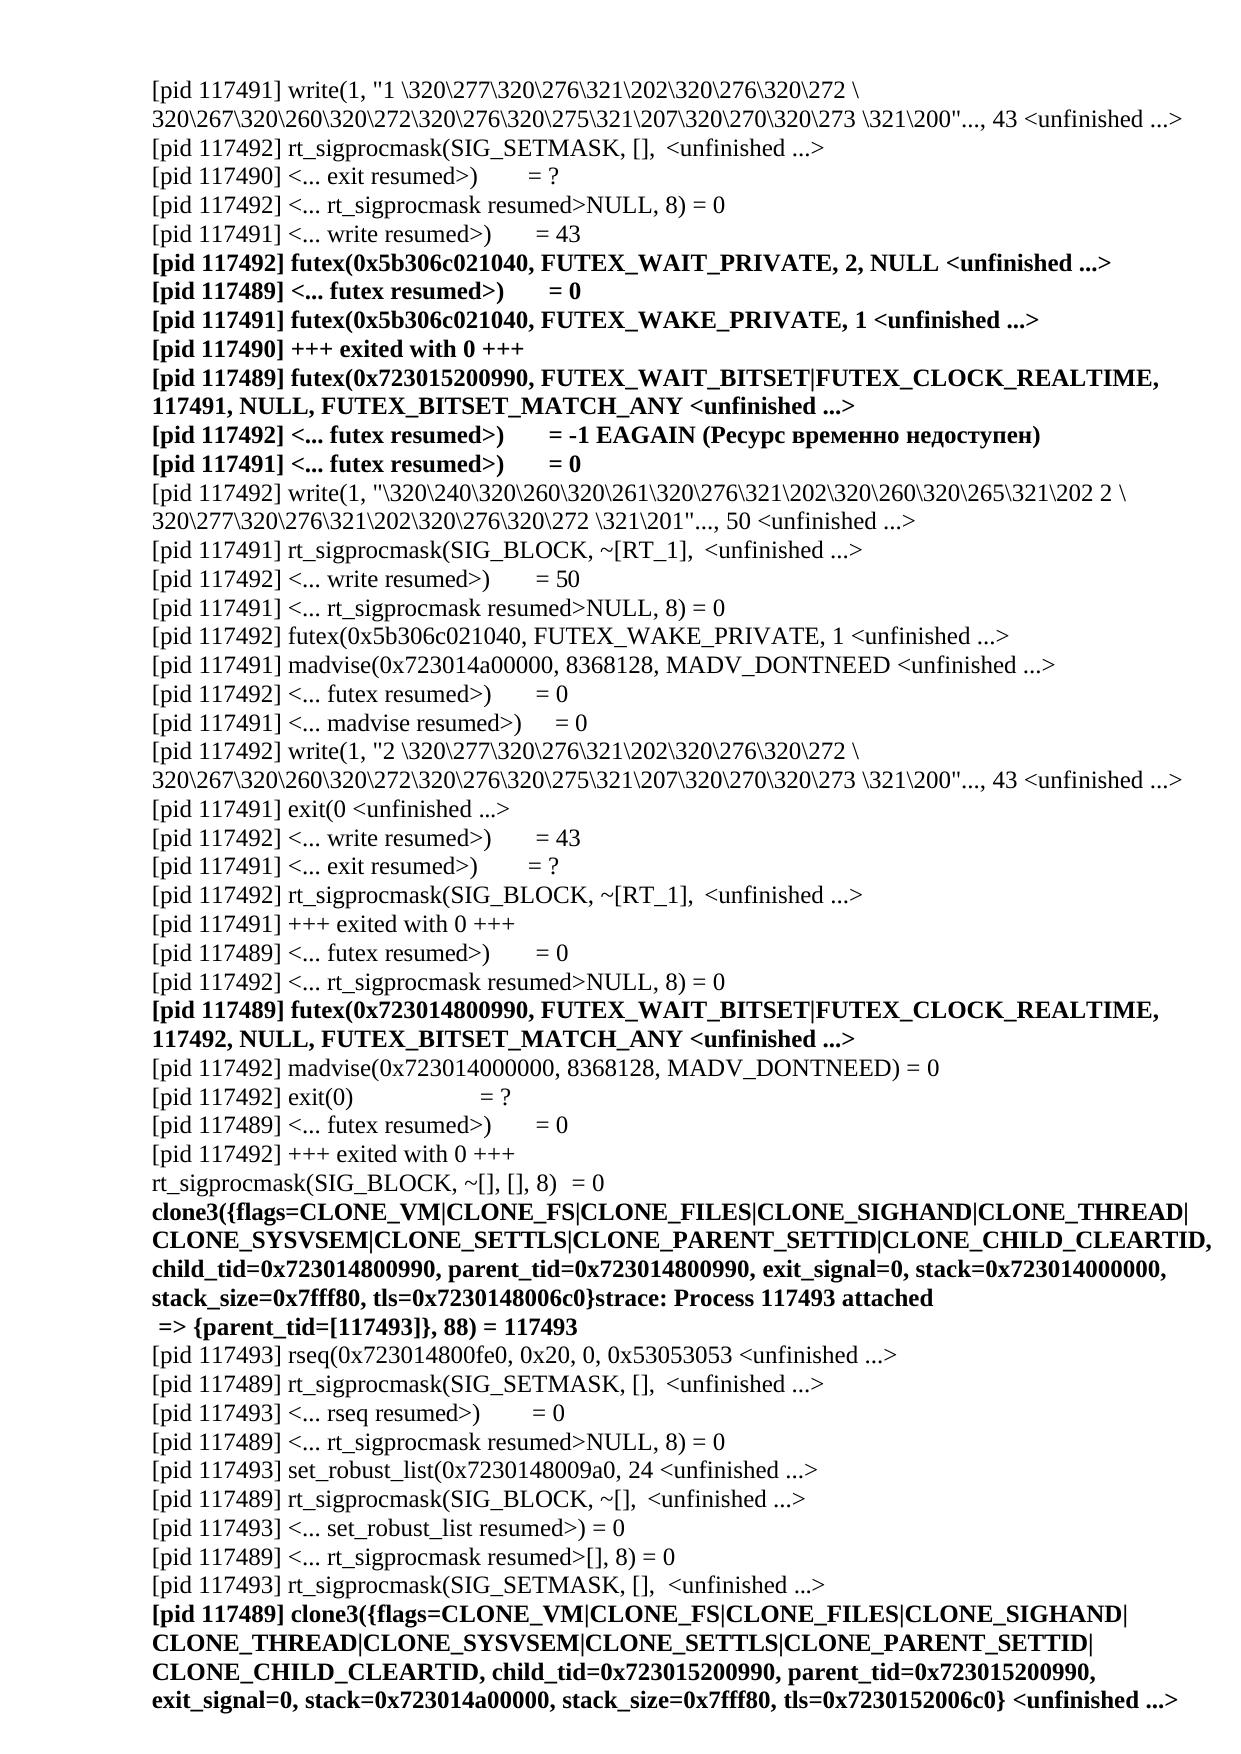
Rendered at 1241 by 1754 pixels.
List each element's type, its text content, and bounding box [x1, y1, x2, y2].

text [pid 117492] rt_sigprocmask(SIG_SETMASK, [], <unfinished ...> [pid 117490] <... exit resumed>) = ? [152, 133, 827, 190]
text [pid 117492] futex(0x5b306c021040, FUTEX_WAIT_PRIVATE, 2, NULL <unfinished ...> [pid 117489] <... futex resumed>) = 0 [152, 248, 1112, 305]
text [pid 117489] futex(0x723014800990, FUTEX_WAIT_BITSET|FUTEX_CLOCK_REALTIME, 117492, NULL, FUTEX_BITSET_MATCH_ANY <unfinished ...> [152, 995, 1162, 1053]
text [pid 117492] <... rt_sigprocmask resumed>NULL, 8) = 0 [pid 117491] <... write resumed>) = 43 [152, 190, 725, 248]
text [pid 117489] <... rt_sigprocmask resumed>[], 8) = 0 [152, 1542, 1238, 1570]
text [pid 117489] <... rt_sigprocmask resumed>NULL, 8) = 0 [152, 1427, 1238, 1455]
text [pid 117492] write(1, "2 \320\277\320\276\321\202\320\276\320\272 \ 320\267\320\260\320\272\320\276\320\275\321\207\320\270\320\273 \321\200"..., 43 <unfinished ...> [152, 736, 1238, 794]
text [pid 117492] madvise(0x723014000000, 8368128, MADV_DONTNEED) = 0 [152, 1053, 1238, 1082]
text [pid 117491] futex(0x5b306c021040, FUTEX_WAKE_PRIVATE, 1 <unfinished ...> [pid 117490] +++ exited with 0 +++ [152, 305, 1056, 363]
text [pid 117491] exit(0 <unfinished ...> [152, 794, 1238, 823]
text => {parent_tid=[117493]}, 88) = 117493 [158, 1312, 1238, 1340]
text [pid 117492] futex(0x5b306c021040, FUTEX_WAKE_PRIVATE, 1 <unfinished ...> [pid 117491] madvise(0x723014a00000, 8368128, MADV_DONTNEED <unfinished ...> [pid 117492] <... futex resumed>) = 0 [152, 621, 1056, 708]
text [pid 117492] <... write resumed>) = 50 [152, 564, 1238, 593]
text [pid 117489] <... futex resumed>) = 0 [152, 938, 1238, 967]
text [pid 117492] rt_sigprocmask(SIG_BLOCK, ~[RT_1], <unfinished ...> [pid 117491] +++ exited with 0 +++ [152, 880, 896, 938]
text [pid 117489] futex(0x723015200990, FUTEX_WAIT_BITSET|FUTEX_CLOCK_REALTIME, 117491, NULL, FUTEX_BITSET_MATCH_ANY <unfinished ...> [152, 363, 1162, 420]
text [pid 117493] set_robust_list(0x7230148009a0, 24 <unfinished ...> [pid 117489] rt_sigprocmask(SIG_BLOCK, ~[], <unfinished ...> [pid 117493] <... set_robust_list resumed>) = 0 [152, 1455, 827, 1542]
text [pid 117491] <... rt_sigprocmask resumed>NULL, 8) = 0 [152, 593, 1238, 621]
text [pid 117489] <... futex resumed>) = 0 [pid 117492] +++ exited with 0 +++ rt_sigprocmask(SIG_BLOCK, ~[], [], 8) = 0 [152, 1110, 609, 1197]
text [pid 117491] write(1, "1 \320\277\320\276\321\202\320\276\320\272 \ 320\267\320\260\320\272\320\276\320\275\321\207\320\270\320\273 \321\200"..., 43 <unfinished ...> [152, 75, 1238, 133]
text [pid 117493] rseq(0x723014800fe0, 0x20, 0, 0x53053053 <unfinished ...> [pid 117489] rt_sigprocmask(SIG_SETMASK, [], <unfinished ...> [152, 1340, 926, 1398]
text 320\277\320\276\321\202\320\276\320\272 \321\201"..., 50 <unfinished ...> [pid 117491] rt_sigprocmask(SIG_BLOCK, ~[RT_1], <unfinished ...> [152, 506, 926, 564]
text [pid 117492] exit(0) = ? [152, 1082, 1238, 1110]
text [pid 117492] write(1, "\320\240\320\260\320\261\320\276\321\202\320\260\320\265\321\202 2 \ [152, 478, 1238, 506]
text [pid 117493] <... rseq resumed>) = 0 [152, 1398, 1238, 1427]
text CLONE_CHILD_CLEARTID, child_tid=0x723015200990, parent_tid=0x723015200990, exit_signal=0, stack=0x723014a00000, stack_size=0x7fff80, tls=0x7230152006c0} <unfinished ...> [152, 1657, 1238, 1714]
text [pid 117491] <... madvise resumed>) = 0 [152, 708, 1238, 736]
text [pid 117492] <... write resumed>) = 43 [pid 117491] <... exit resumed>) = ? [152, 823, 581, 880]
text [pid 117492] <... futex resumed>) = -1 EAGAIN (Ресурс временно недоступен) [pid 117491] <... futex resumed>) = 0 [152, 420, 1041, 478]
text [pid 117492] <... rt_sigprocmask resumed>NULL, 8) = 0 [152, 967, 1238, 995]
text [pid 117489] clone3({flags=CLONE_VM|CLONE_FS|CLONE_FILES|CLONE_SIGHAND| CLONE_THREAD|CLONE_SYSVSEM|CLONE_SETTLS|CLONE_PARENT_SETTID| [152, 1599, 1238, 1657]
text [pid 117493] rt_sigprocmask(SIG_SETMASK, [], <unfinished ...> [152, 1570, 1238, 1599]
text child_tid=0x723014800990, parent_tid=0x723014800990, exit_signal=0, stack=0x723014000000, stack_size=0x7fff80, tls=0x7230148006c0}strace: Process 117493 attached [152, 1254, 1238, 1312]
text clone3({flags=CLONE_VM|CLONE_FS|CLONE_FILES|CLONE_SIGHAND|CLONE_THREAD| CLONE_SYSVSEM|CLONE_SETTLS|CLONE_PARENT_SETTID|CLONE_CHILD_CLEARTID, [152, 1197, 1238, 1254]
